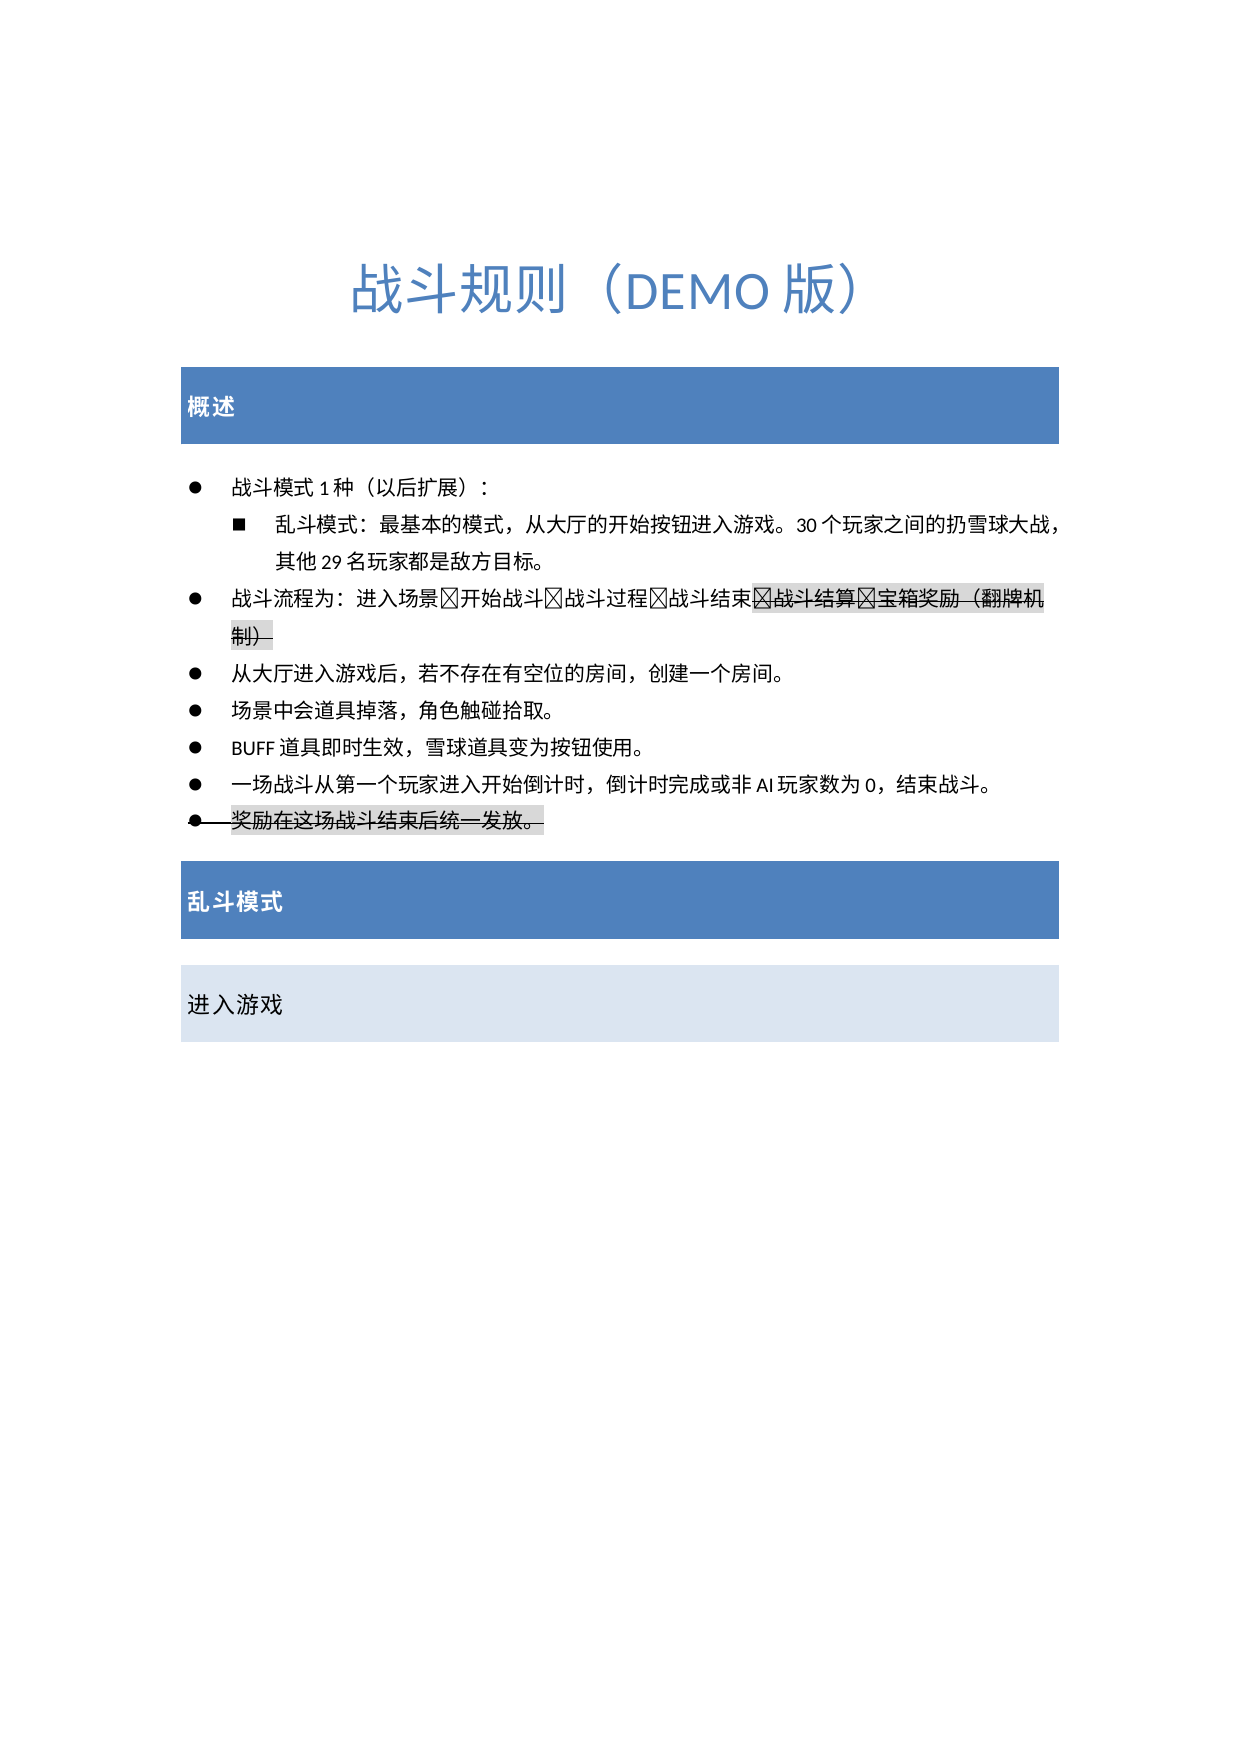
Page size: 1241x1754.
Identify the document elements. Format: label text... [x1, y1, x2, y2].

list 从大厅进入游戏后，若不存在有空位的房间，创建一个房间。 [187, 656, 1053, 688]
list 战斗流程为：进入场景开始战斗战斗过程战斗结束战斗结算宝箱奖励（翻牌机制） [187, 581, 1053, 651]
list 一场战斗从第一个玩家进入开始倒计时，倒计时完成或非AI玩家数为0，结束战斗。 [187, 767, 1053, 799]
title 战斗规则（DEMO版） [187, 237, 1053, 334]
list 战斗模式1种（以后扩展）： [187, 470, 1053, 503]
subtitle 进入游戏 [188, 971, 1053, 1036]
subtitle 乱斗模式 [188, 868, 1053, 933]
list 场景中会道具掉落，角色触碰拾取。 [187, 693, 1053, 725]
subtitle 概述 [188, 373, 1053, 438]
list BUFF道具即时生效，雪球道具变为按钮使用。 [187, 730, 1053, 762]
list 奖励在这场战斗结束后统一发放。 [187, 804, 1053, 836]
list 乱斗模式：最基本的模式，从大厅的开始按钮进入游戏。30个玩家之间的扔雪球大战，其他29名玩家都是敌方目标。 [231, 507, 1053, 577]
